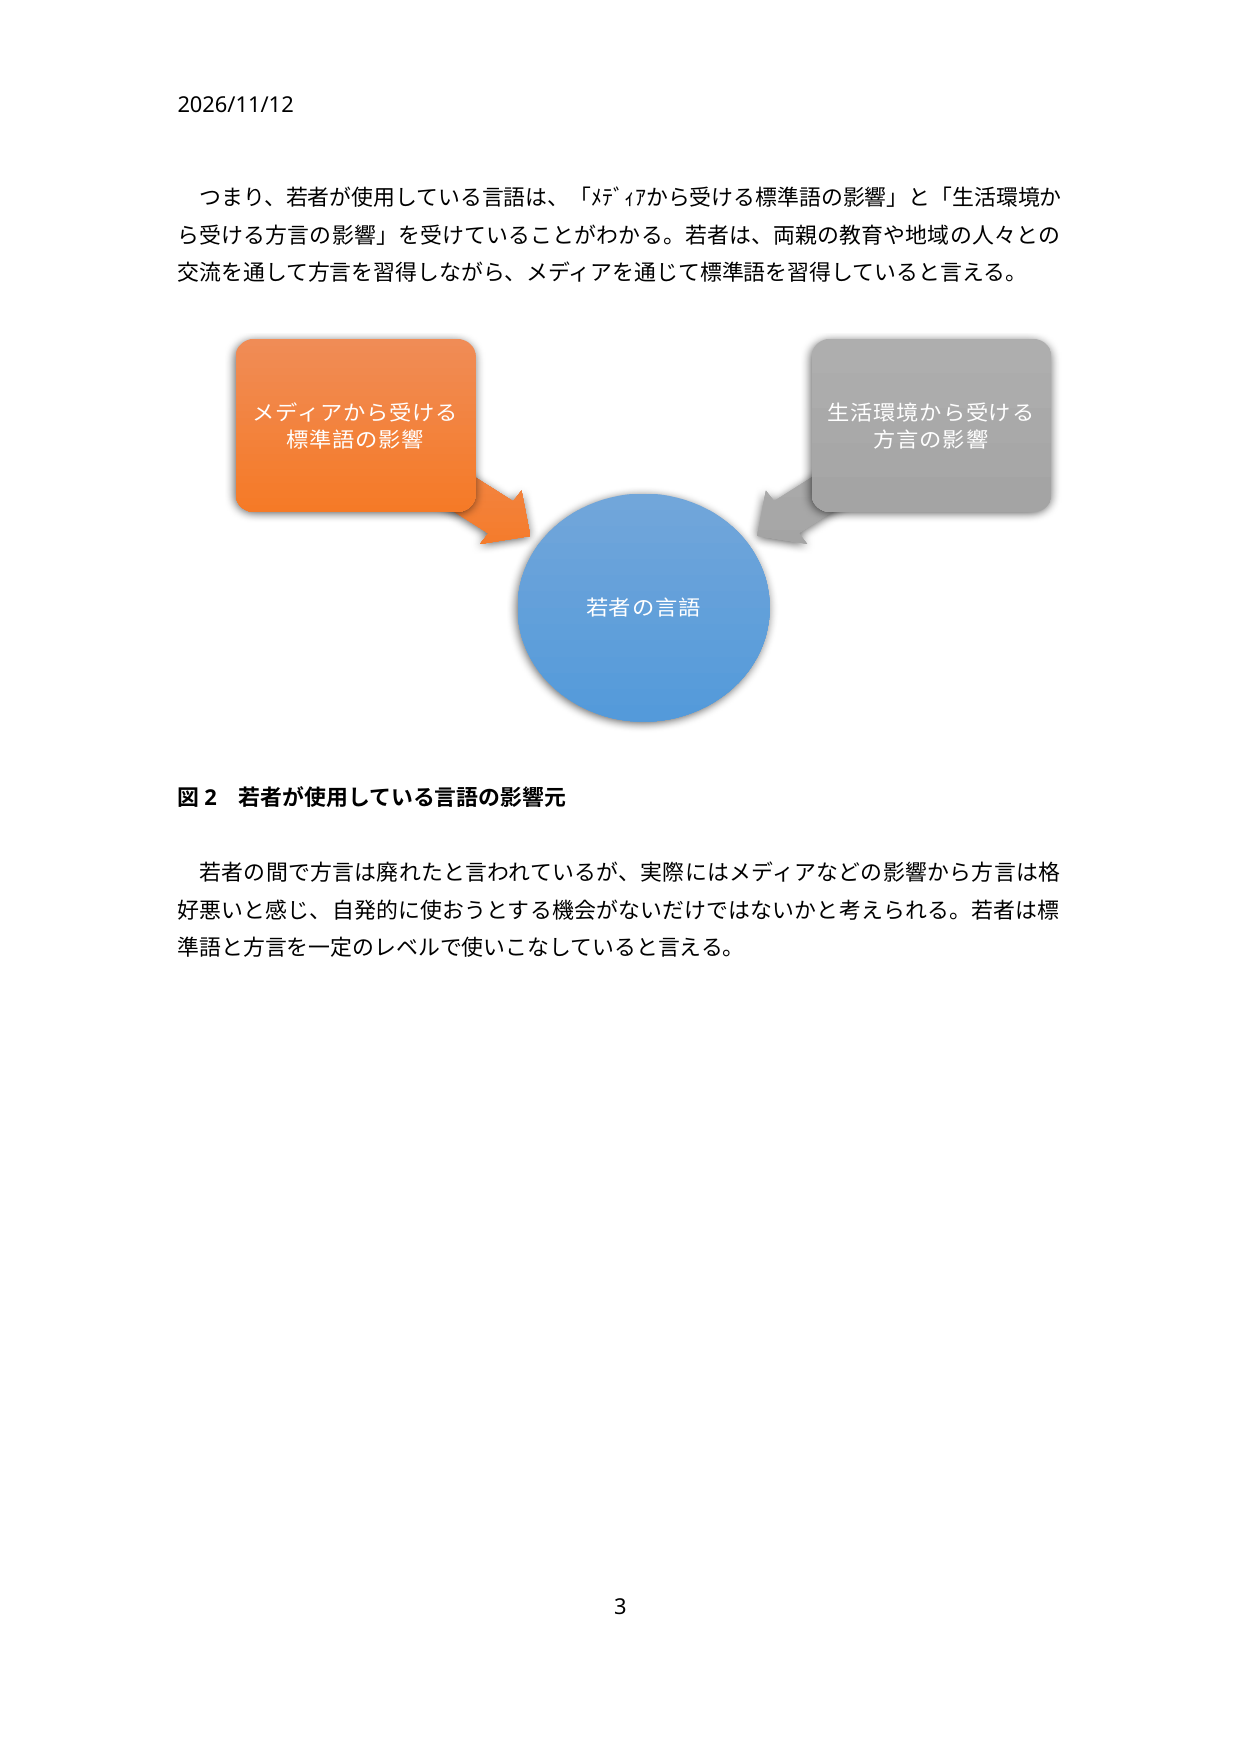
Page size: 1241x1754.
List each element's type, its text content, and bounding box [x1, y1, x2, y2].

text 図 2 若者が使用している言語の影響元 [177, 777, 1063, 815]
text つまり、若者が使用している言語は、「ﾒﾃﾞｨｱから受ける標準語の影響」と「生活環境から受ける方言の影響」を受けていることがわかる。若者は、両親の教育や地域の人々との交流を通して方言を習得しながら、メディアを通じて標準語を習得していると言える。 [177, 177, 1063, 290]
text 若者の間で方言は廃れたと言われているが、実際にはメディアなどの影響から方言は格好悪いと感じ、自発的に使おうとする機会がないだけではないかと考えられる。若者は標準語と方言を一定のレベルで使いこなしていると言える。 [177, 852, 1063, 965]
